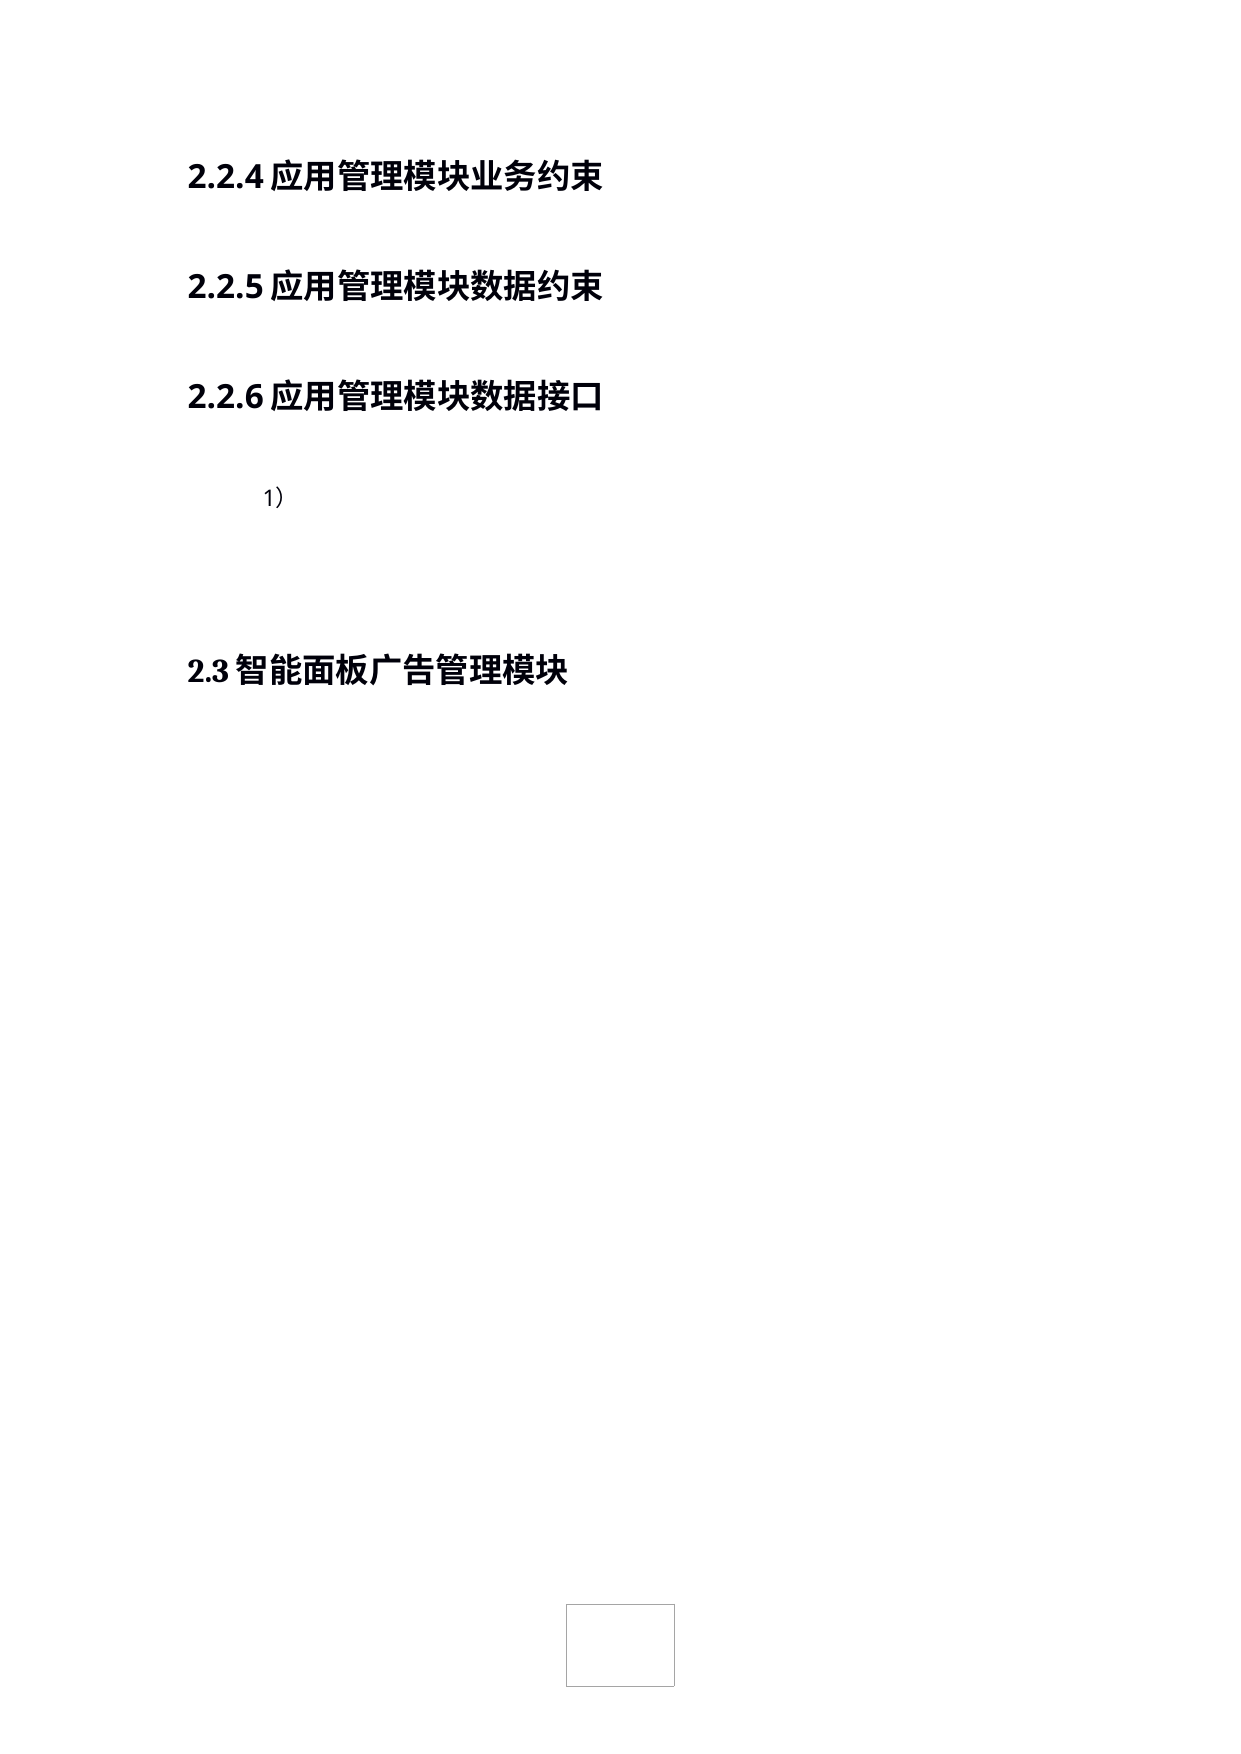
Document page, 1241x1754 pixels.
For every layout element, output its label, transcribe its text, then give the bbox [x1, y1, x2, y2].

subtitle 2.3智能面板广告管理模块 [187, 644, 1053, 692]
subtitle 2.2.5应用管理模块数据约束 [187, 260, 1053, 308]
subtitle 2.2.6应用管理模块数据接口 [187, 370, 1053, 418]
text 1） [187, 480, 1053, 513]
subtitle 2.2.4应用管理模块业务约束 [187, 150, 1053, 198]
